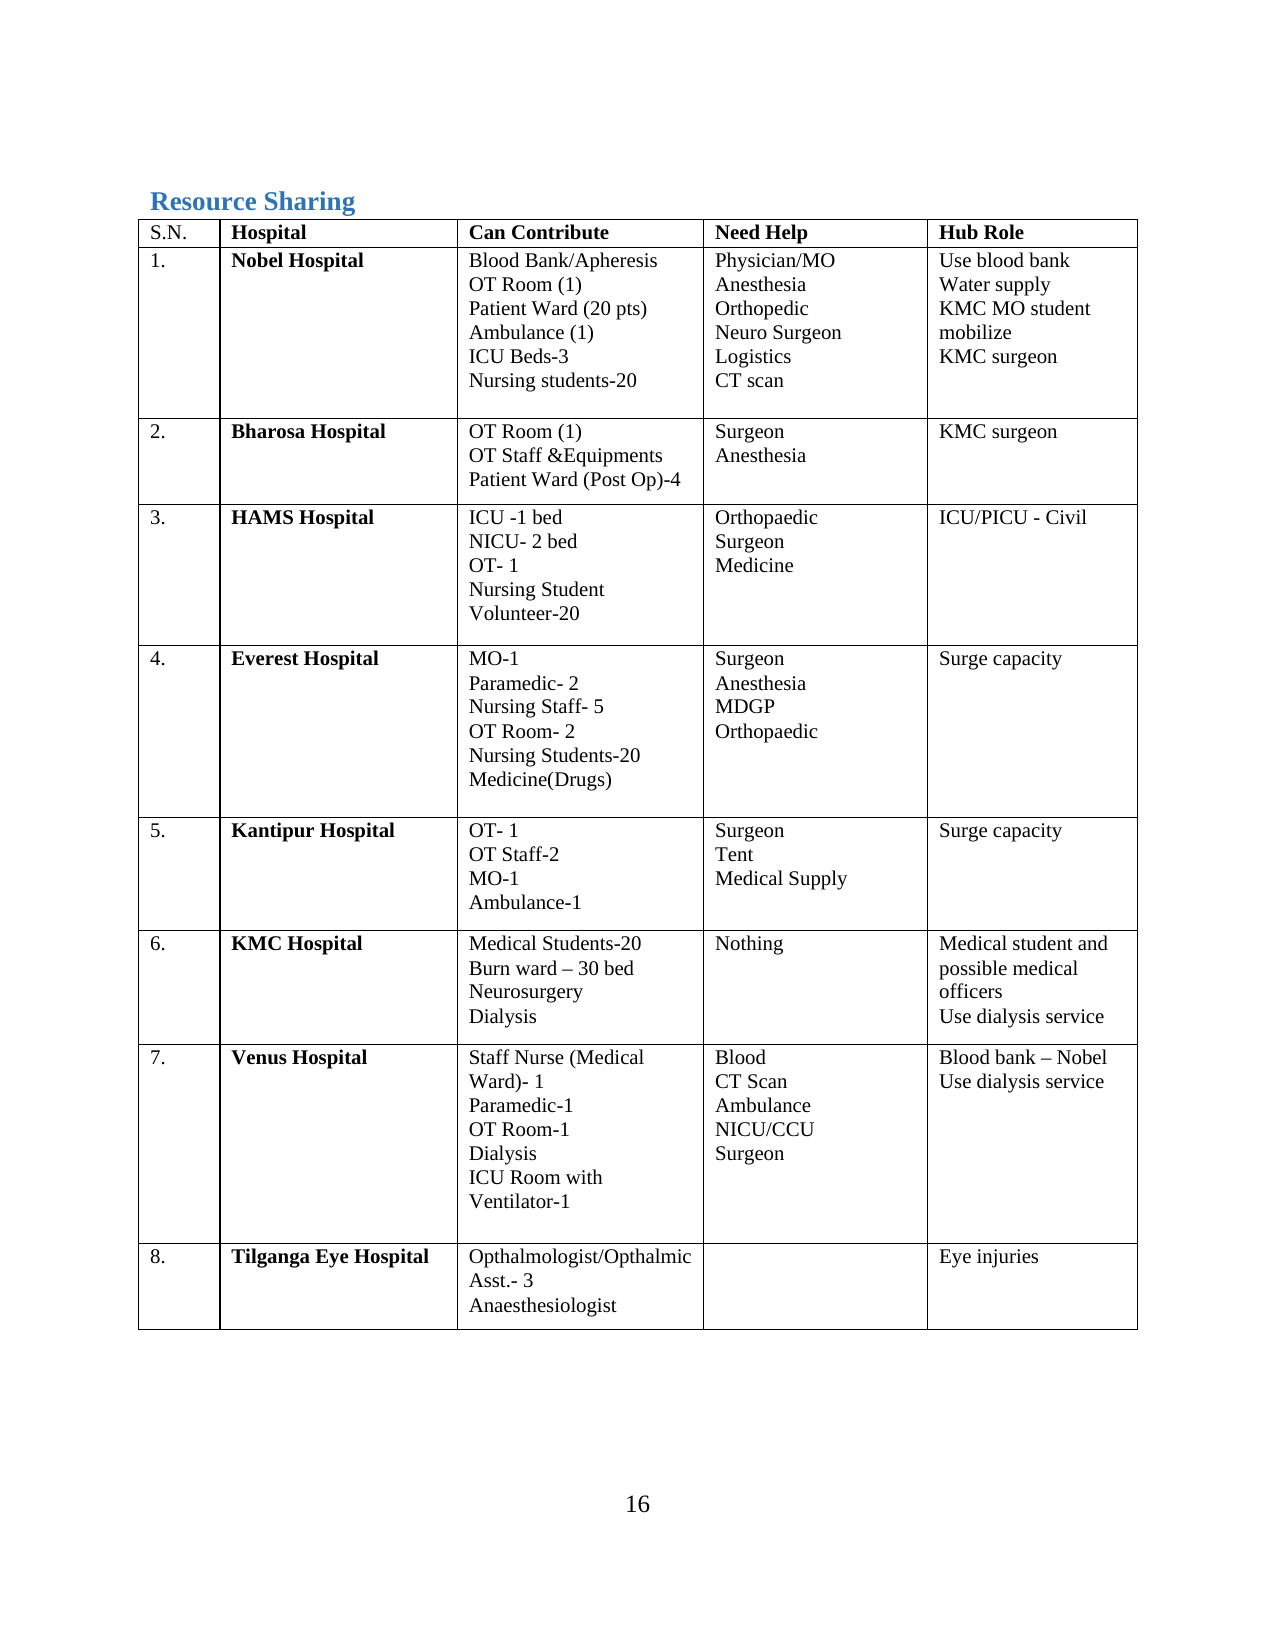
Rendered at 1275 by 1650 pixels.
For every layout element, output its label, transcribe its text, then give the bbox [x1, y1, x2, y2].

table_cell MO-1 Paramedic- 2 Nursing Staff- 5 OT Room- 2 Nursing Students-20 Medicine(Drugs) [458, 646, 703, 817]
table_cell 7. [139, 1045, 219, 1243]
table_cell Opthalmologist/Opthalmic Asst.- 3 Anaesthesiologist [458, 1244, 703, 1329]
table_cell Nobel Hospital [221, 248, 457, 418]
table_cell Surgeon Anesthesia MDGP Orthopaedic [704, 646, 927, 817]
table_cell OT Room (1) OT Staff &Equipments Patient Ward (Post Op)-4 [458, 419, 703, 504]
table_header Hospital [221, 220, 457, 247]
table_cell Tilganga Eye Hospital [221, 1244, 457, 1329]
table_cell Surge capacity [928, 818, 1137, 930]
table_cell 1. [139, 248, 219, 418]
table_cell Medical student and possible medical officers Use dialysis service [928, 931, 1137, 1044]
table_cell 2. [139, 419, 219, 504]
subtitle Resource Sharing [150, 185, 1125, 216]
table_header S.N. [139, 220, 219, 247]
table_cell 4. [139, 646, 219, 817]
table_cell Medical Students-20 Burn ward – 30 bed Neurosurgery Dialysis [458, 931, 703, 1044]
table_cell OT- 1 OT Staff-2 MO-1 Ambulance-1 [458, 818, 703, 930]
table_cell [704, 1244, 927, 1329]
table_cell Staff Nurse (Medical Ward)- 1 Paramedic-1 OT Room-1 Dialysis ICU Room with Ventilator-1 [458, 1045, 703, 1243]
table_cell KMC surgeon [928, 419, 1137, 504]
table_cell HAMS Hospital [221, 505, 457, 645]
table_cell Blood CT Scan Ambulance NICU/CCU Surgeon [704, 1045, 927, 1243]
table_cell 8. [139, 1244, 219, 1329]
table_cell 6. [139, 931, 219, 1044]
table_cell Bharosa Hospital [221, 419, 457, 504]
table_cell Nothing [704, 931, 927, 1044]
table_cell Use blood bank Water supply KMC MO student mobilize KMC surgeon [928, 248, 1137, 418]
table_cell Eye injuries [928, 1244, 1137, 1329]
table_cell Blood bank – Nobel Use dialysis service [928, 1045, 1137, 1243]
table_cell ICU/PICU - Civil [928, 505, 1137, 645]
table_cell Physician/MO Anesthesia Orthopedic Neuro Surgeon Logistics CT scan [704, 248, 927, 418]
table_cell Surgeon Anesthesia [704, 419, 927, 504]
table_cell Everest Hospital [221, 646, 457, 817]
table_header Need Help [704, 220, 927, 247]
table_cell Surge capacity [928, 646, 1137, 817]
table_cell Venus Hospital [221, 1045, 457, 1243]
table_cell 3. [139, 505, 219, 645]
table_header Can Contribute [458, 220, 703, 247]
table_cell Blood Bank/Apheresis OT Room (1) Patient Ward (20 pts) Ambulance (1) ICU Beds-3 Nursing students-20 [458, 248, 703, 418]
table_header Hub Role [928, 220, 1137, 247]
table_cell 5. [139, 818, 219, 930]
table_cell KMC Hospital [221, 931, 457, 1044]
table_cell Surgeon Tent Medical Supply [704, 818, 927, 930]
table_cell Kantipur Hospital [221, 818, 457, 930]
table_cell ICU -1 bed NICU- 2 bed OT- 1 Nursing Student Volunteer-20 [458, 505, 703, 645]
table_cell Orthopaedic Surgeon Medicine [704, 505, 927, 645]
